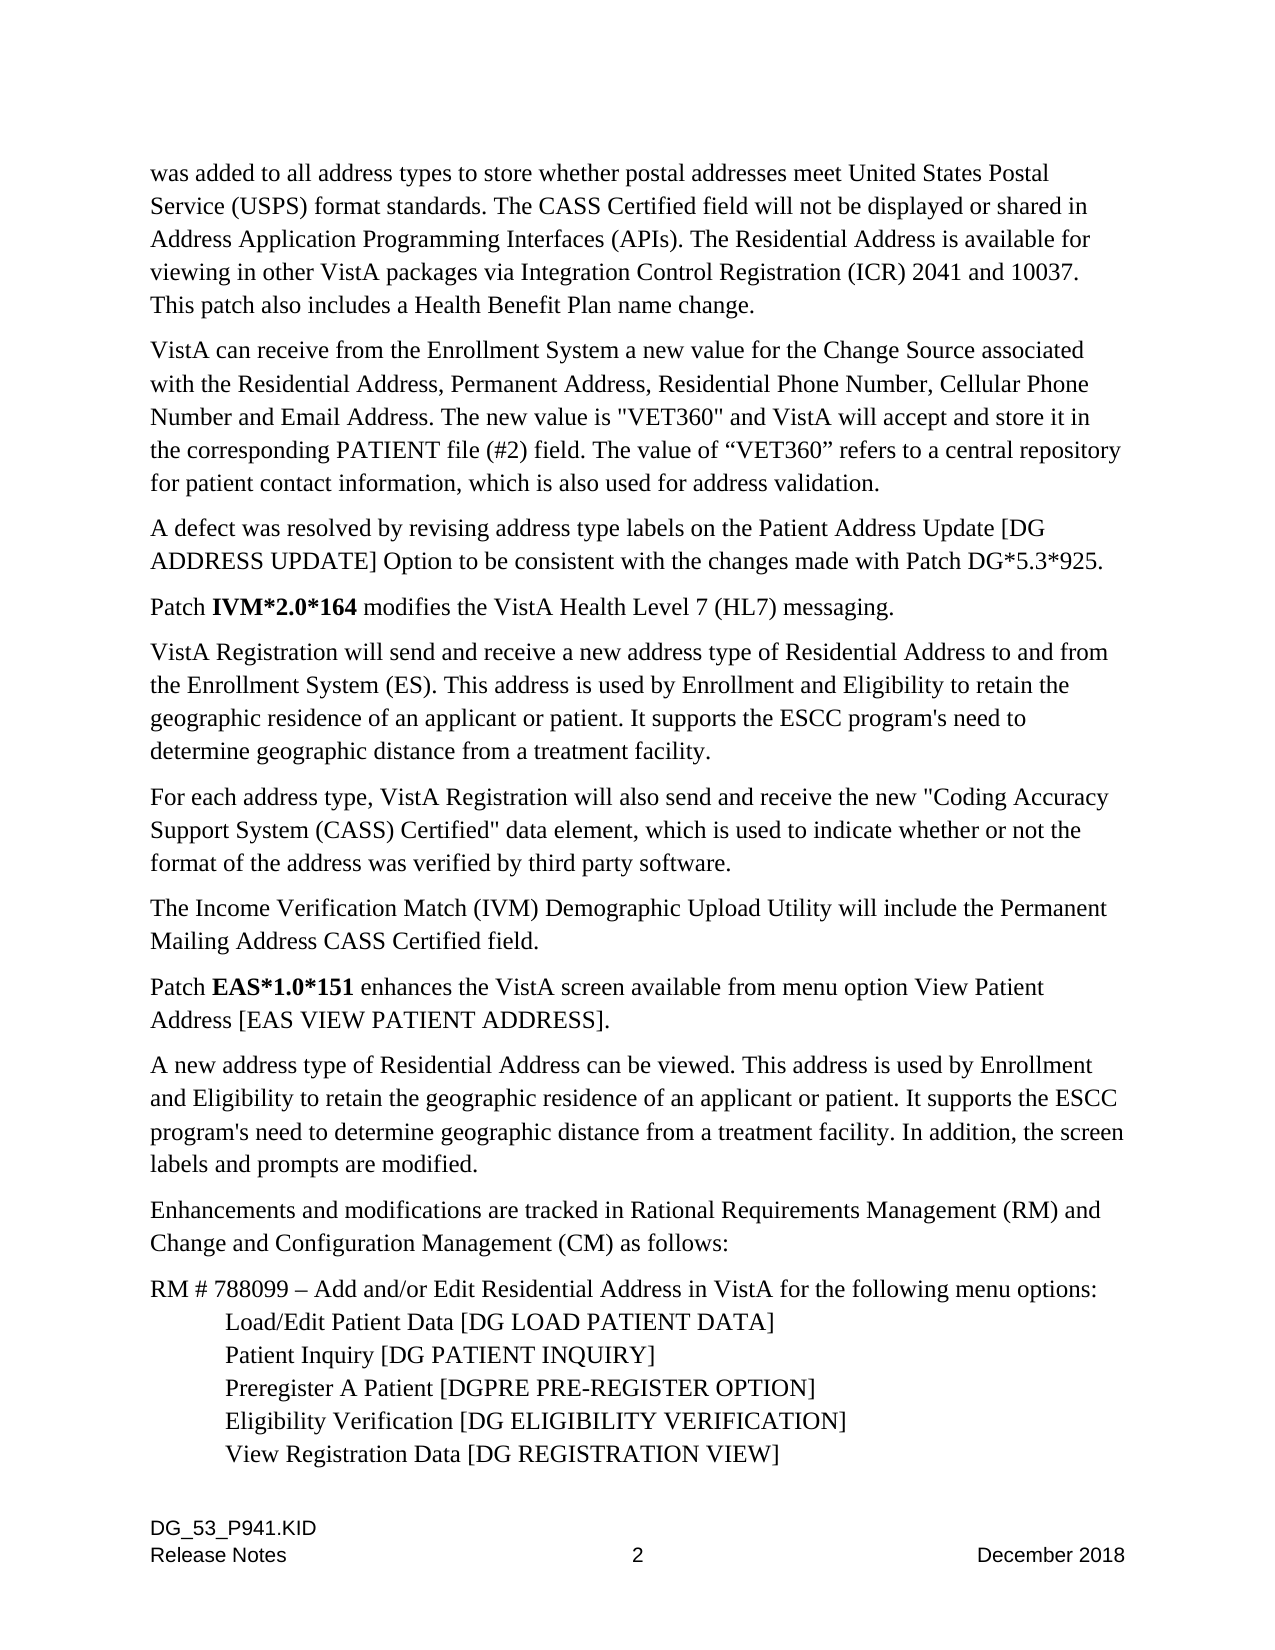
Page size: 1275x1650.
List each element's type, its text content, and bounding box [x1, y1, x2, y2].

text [150, 158, 1125, 319]
text A defect was resolved by revising address type labels on the Patient Address Update [DG ADDRESS UPDATE] Option to be consistent with the changes made with Patch DG*5.3*925. [150, 513, 1125, 575]
text RM # 788099 – Add and/or Edit Residential Address in VistA for the following menu options: [150, 1274, 1125, 1302]
text Patient Inquiry [DG PATIENT INQUIRY] [225, 1340, 1125, 1368]
text Patch EAS*1.0*151 enhances the VistA screen available from menu option View Patient Address [EAS VIEW PATIENT ADDRESS]. [150, 972, 1125, 1034]
text View Registration Data [DG REGISTRATION VIEW] [225, 1439, 1125, 1467]
text Eligibility Verification [DG ELIGIBILITY VERIFICATION] [225, 1406, 1125, 1434]
text Patch IVM*2.0*164 modifies the VistA Health Level 7 (HL7) messaging. [150, 592, 1125, 621]
text Load/Edit Patient Data [DG LOAD PATIENT DATA] [225, 1307, 1125, 1335]
text A new address type of Residential Address can be viewed. This address is used by Enrollment and Eligibility to retain the geographic residence of an applicant or patient. It supports the ESCC program's need to determine geographic distance from a treatment facility. In addition, the screen labels and prompts are modified. [150, 1051, 1125, 1178]
text VistA can receive from the Enrollment System a new value for the Change Source associated with the Residential Address, Permanent Address, Residential Phone Number, Cellular Phone Number and Email Address. The new value is "VET360" and VistA will accept and store it in the corresponding PATIENT file (#2) field. The value of “VET360” refers to a central repository for patient contact information, which is also used for address validation. [150, 336, 1125, 496]
text The Income Verification Match (IVM) Demographic Upload Utility will include the Permanent Mailing Address CASS Certified field. [150, 893, 1125, 955]
text Enhancements and modifications are tracked in Rational Requirements Management (RM) and Change and Configuration Management (CM) as follows: [150, 1195, 1125, 1257]
text Preregister A Patient [DGPRE PRE-REGISTER OPTION] [225, 1373, 1125, 1401]
text For each address type, VistA Registration will also send and receive the new "Coding Accuracy Support System (CASS) Certified" data element, which is used to indicate whether or not the format of the address was verified by third party software. [150, 782, 1125, 877]
text VistA Registration will send and receive a new address type of Residential Address to and from the Enrollment System (ES). This address is used by Enrollment and Eligibility to retain the geographic residence of an applicant or patient. It supports the ESCC program's need to determine geographic distance from a treatment facility. [150, 637, 1125, 765]
